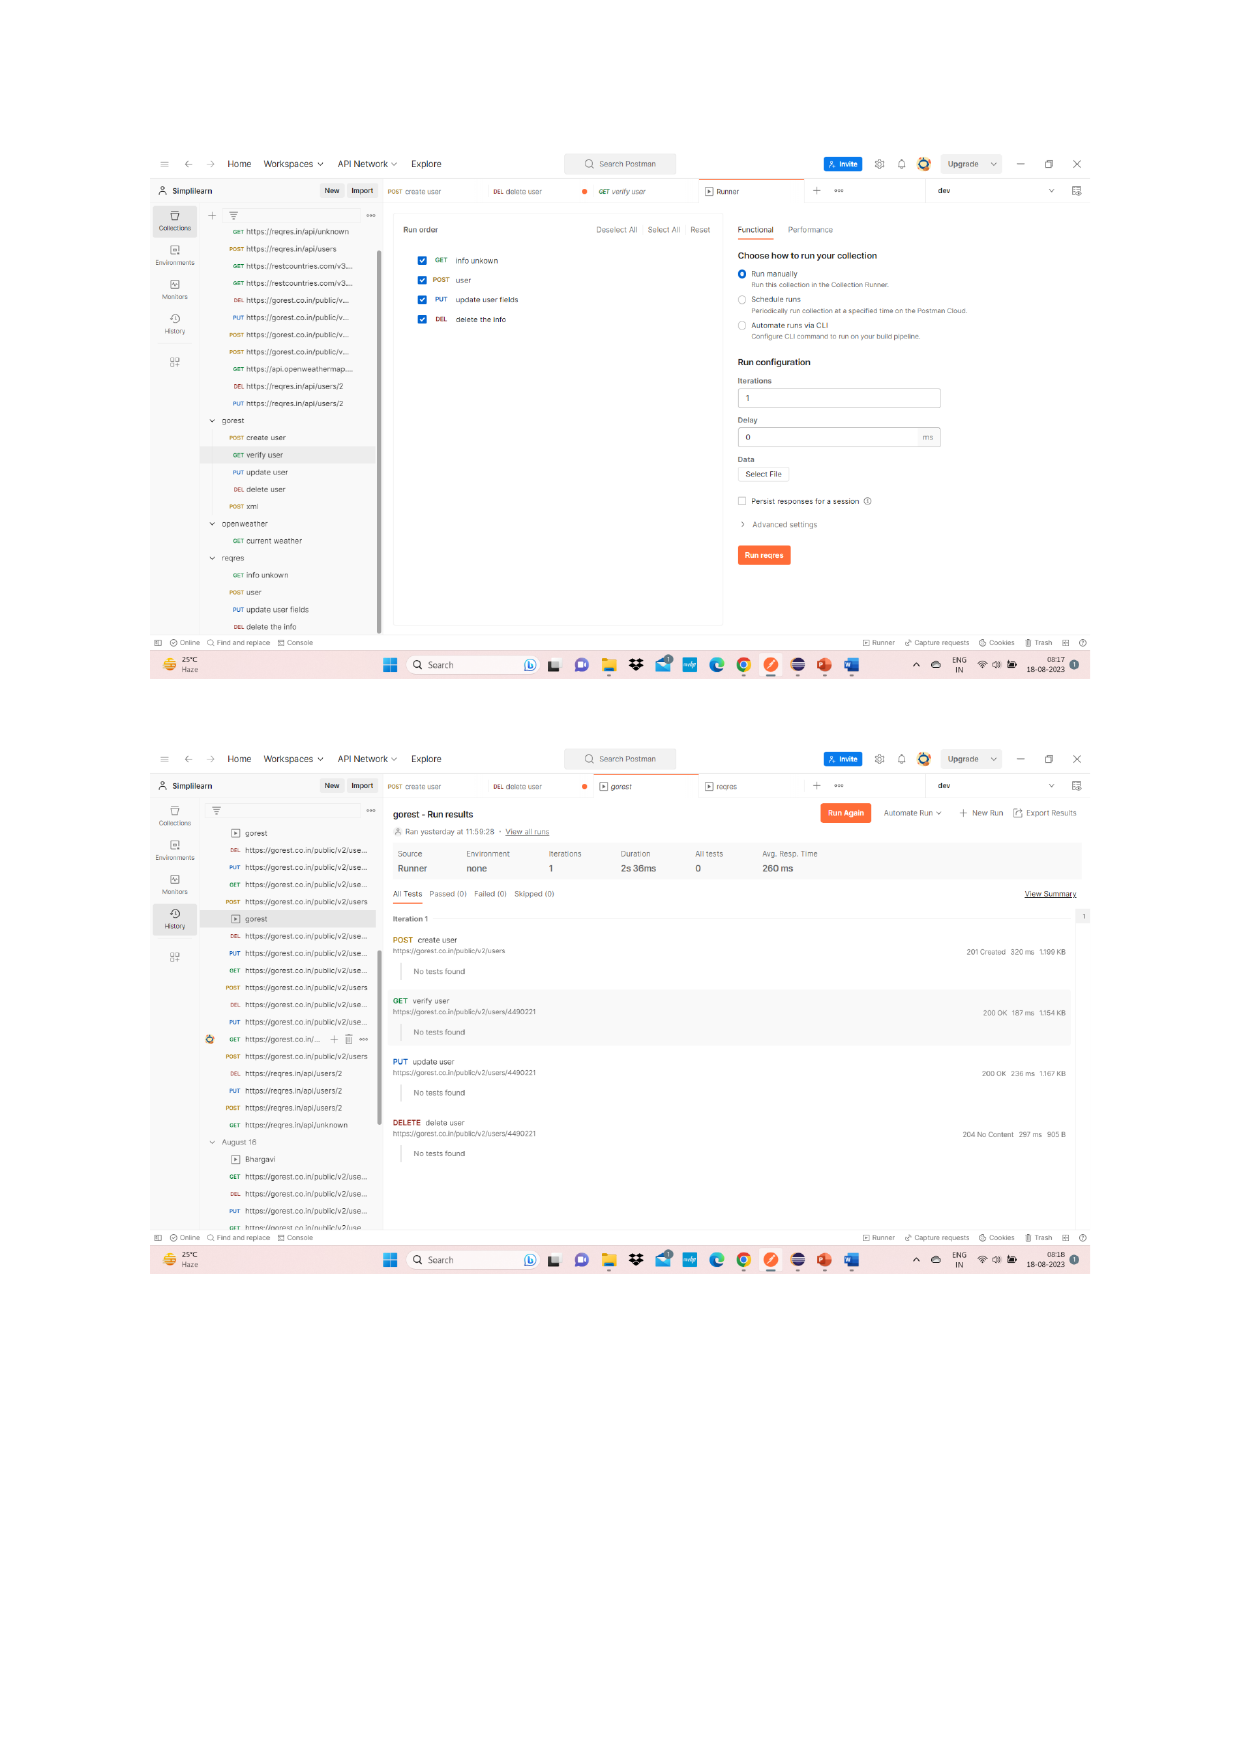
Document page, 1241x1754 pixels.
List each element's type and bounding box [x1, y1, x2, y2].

picture [150, 744, 1091, 1274]
picture [150, 150, 1091, 679]
